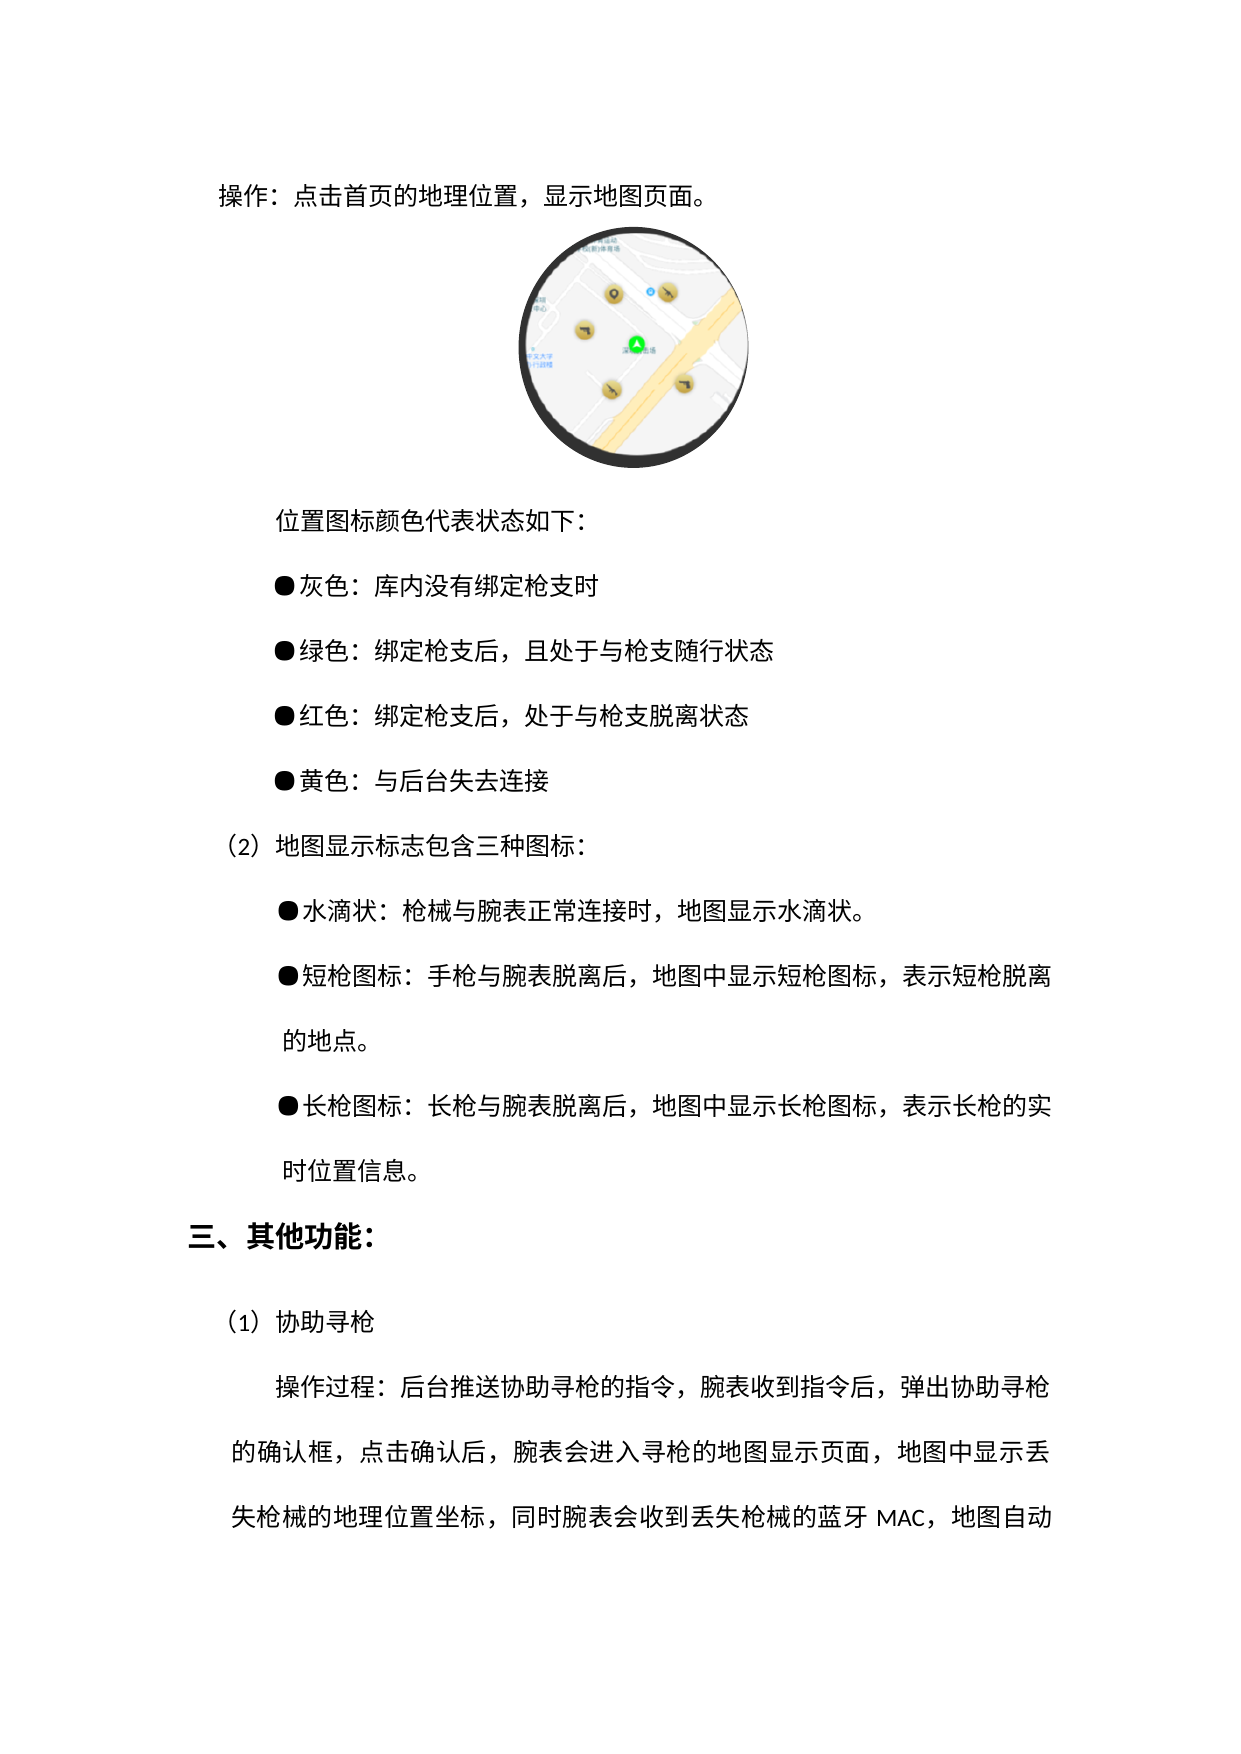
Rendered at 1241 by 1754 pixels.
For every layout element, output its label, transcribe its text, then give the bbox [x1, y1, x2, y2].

text 位置图标颜色代表状态如下： [231, 487, 1053, 552]
text 操作：点击首页的地理位置，显示地图页面。 [187, 162, 1053, 227]
text 绿色：绑定枪支后，且处于与枪支随行状态 [231, 617, 1053, 682]
text （2）地图显示标志包含三种图标： [187, 812, 1053, 877]
text 黄色：与后台失去连接 [231, 747, 1053, 812]
text 短枪图标：手枪与腕表脱离后，地图中显示短枪图标，表示短枪脱离的地点。 [278, 942, 1053, 1072]
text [231, 1353, 1053, 1548]
text 长枪图标：长枪与腕表脱离后，地图中显示长枪图标，表示长枪的实时位置信息。 [278, 1072, 1053, 1202]
text 灰色：库内没有绑定枪支时 [231, 552, 1053, 617]
text 红色：绑定枪支后，处于与枪支脱离状态 [231, 682, 1053, 747]
text （1）协助寻枪 [187, 1288, 1053, 1353]
text 水滴状：枪械与腕表正常连接时，地图显示水滴状。 [278, 877, 1053, 942]
text 三、其他功能： [187, 1202, 1053, 1267]
picture [518, 226, 749, 468]
